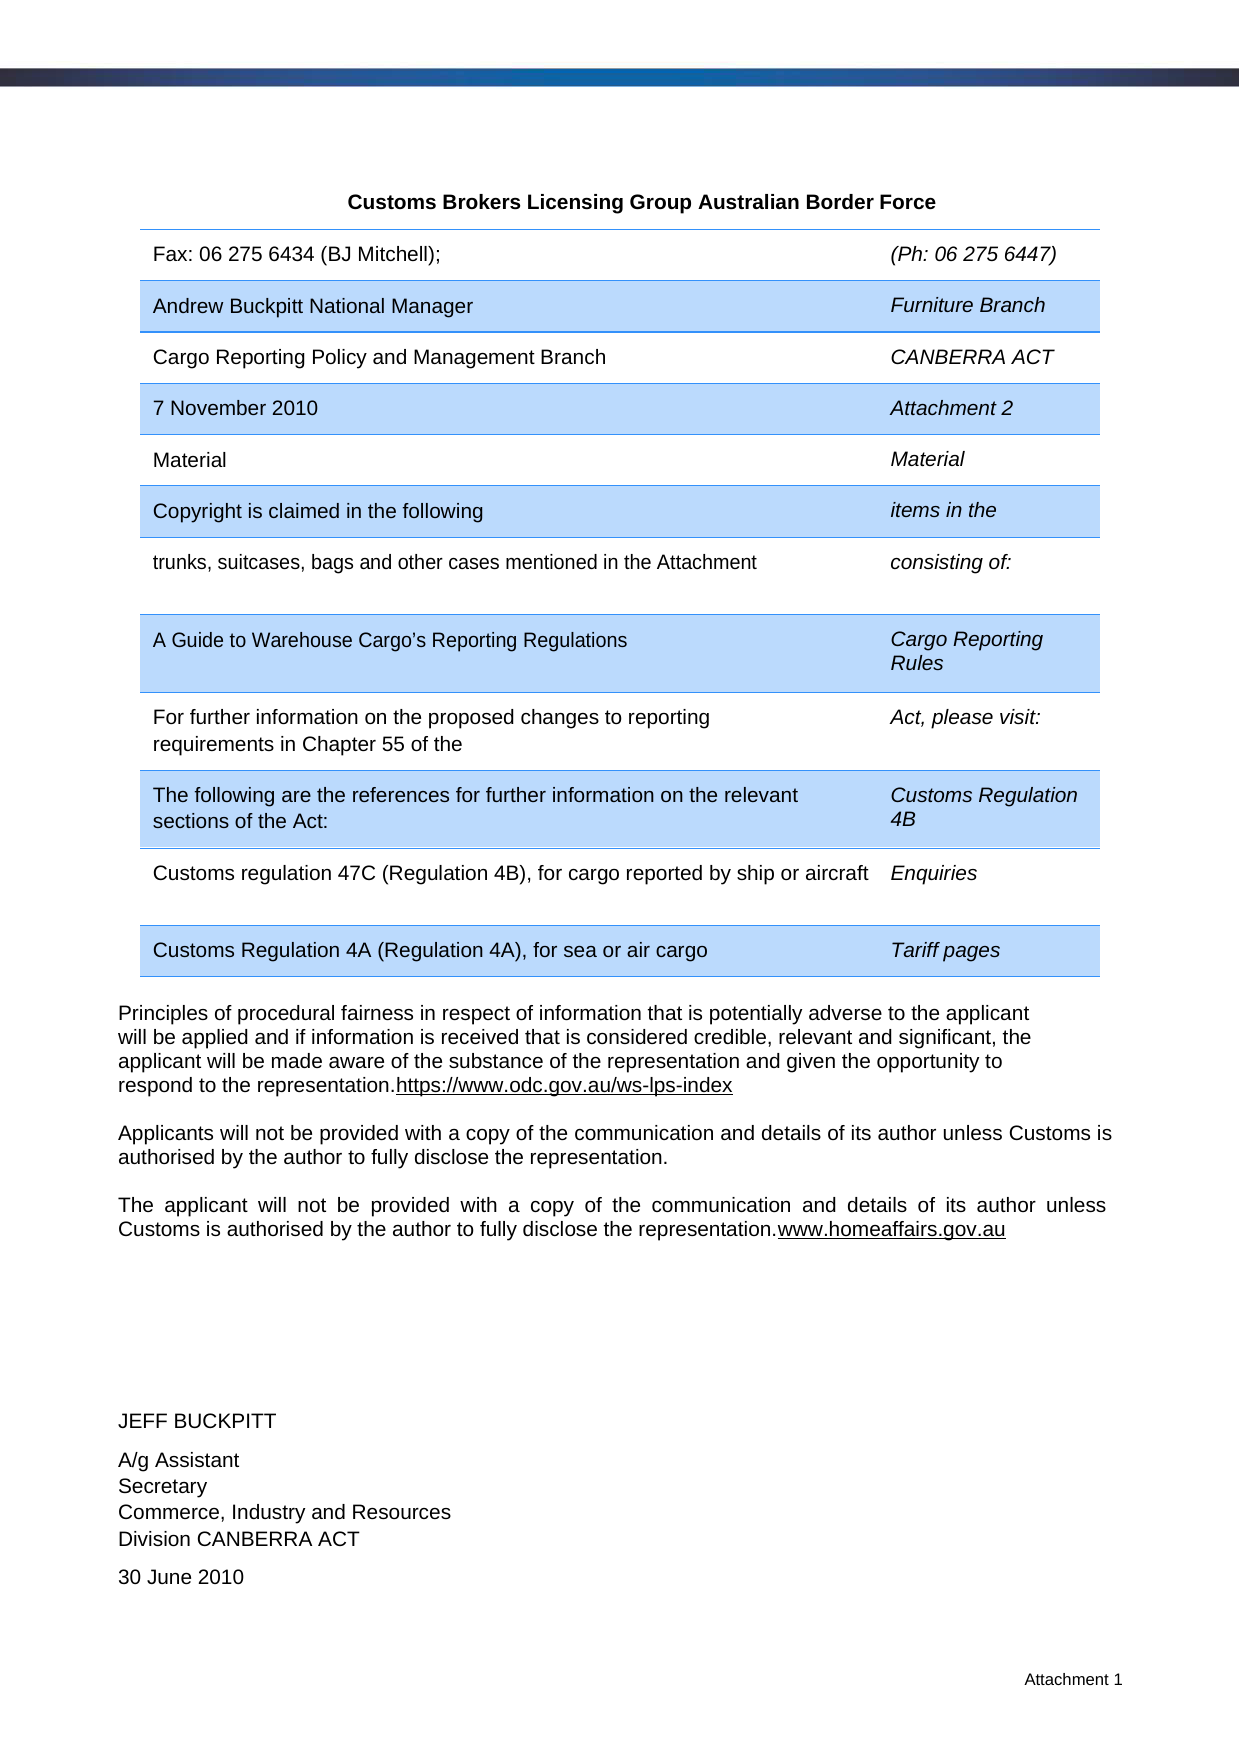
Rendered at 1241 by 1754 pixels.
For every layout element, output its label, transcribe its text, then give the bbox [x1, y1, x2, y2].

table_cell Copyright is claimed in the following [140, 486, 877, 537]
table_cell Cargo Reporting Policy and Management Branch [140, 333, 877, 383]
table_cell Tariff pages [877, 926, 1100, 976]
text Principles of procedural fairness in respect of information that is potentially adverse to the applicant will be applied and if information is received that is considered credible, relevant and significant, the applicant will be made aware of the substance of the representation and given the opportunity to respond to the representation.https://www.odc.gov.au/ws-lps-index [118, 1001, 1037, 1097]
table_header Fax: 06 275 6434 (BJ Mitchell); [140, 230, 877, 280]
table_cell Customs regulation 47C (Regulation 4B), for cargo reported by ship or aircraft [140, 849, 877, 925]
table_cell Attachment 2 [877, 384, 1100, 434]
table_cell Andrew Buckpitt National Manager [140, 281, 877, 331]
text Attachment 1 [0, 1670, 1122, 1689]
table_cell Customs Regulation 4B [877, 771, 1100, 847]
table_cell Material [140, 435, 877, 485]
table_header (Ph: 06 275 6447) [877, 230, 1100, 280]
table_cell Material [877, 435, 1100, 485]
table_cell CANBERRA ACT [877, 333, 1100, 383]
table_cell consisting of: [877, 538, 1100, 614]
table_cell For further information on the proposed changes to reporting requirements in Chapter 55 of the [140, 693, 877, 770]
text The applicant will not be provided with a copy of the communication and details of its author unless Customs is authorised by the author to fully disclose the representation.www.homeaffairs.gov.au [118, 1193, 1109, 1241]
table_cell 7 November 2010 [140, 384, 877, 434]
table_cell Enquiries [877, 849, 1100, 925]
text JEFF BUCKPITT [118, 1408, 1240, 1432]
table_cell Customs Regulation 4A (Regulation 4A), for sea or air cargo [140, 926, 877, 976]
table_cell Furniture Branch [877, 281, 1100, 331]
text 30 June 2010 [118, 1565, 1240, 1589]
table_cell A Guide to Warehouse Cargo’s Reporting Regulations [140, 615, 877, 692]
table_cell Act, please visit: [877, 693, 1100, 770]
table_cell items in the [877, 486, 1100, 537]
text Commerce, Industry and Resources Division CANBERRA ACT [118, 1500, 472, 1550]
picture [0, 61, 1239, 89]
text A/g Assistant Secretary [118, 1447, 303, 1498]
text Customs Brokers Licensing Group Australian Border Force [302, 189, 982, 213]
table_cell Cargo Reporting Rules [877, 615, 1100, 692]
table_cell The following are the references for further information on the relevant sections of the Act: [140, 771, 877, 847]
text Applicants will not be provided with a copy of the communication and details of its author unless Customs is authorised by the author to fully disclose the representation. [118, 1121, 1115, 1169]
table_cell trunks, suitcases, bags and other cases mentioned in the Attachment [140, 538, 877, 614]
